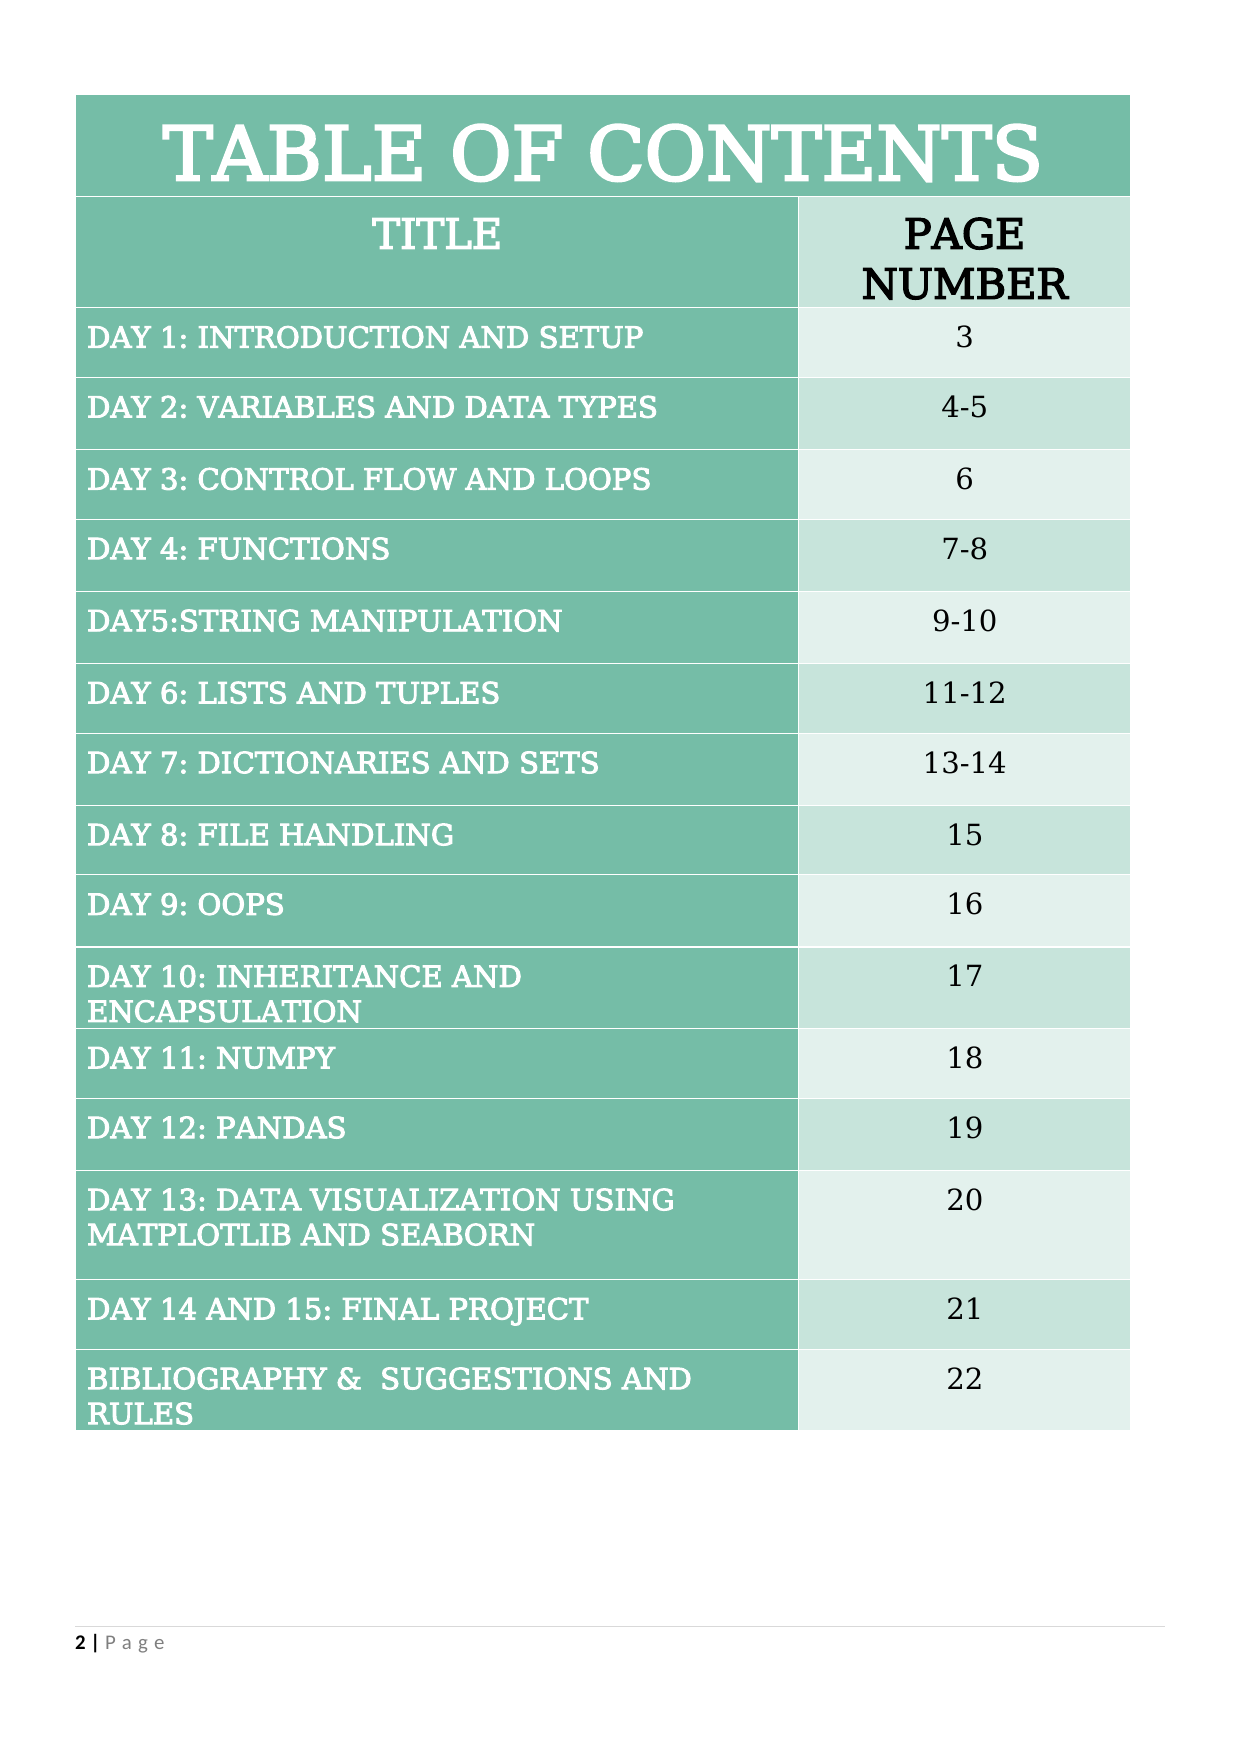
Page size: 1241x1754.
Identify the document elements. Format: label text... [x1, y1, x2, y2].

table_cell DAY 4: FUNCTIONS [76, 520, 798, 591]
table_cell DAY 12: PANDAS [76, 1099, 798, 1170]
table_cell 13-14 [799, 734, 1130, 805]
table_cell DAY 7: DICTIONARIES AND SETS [76, 734, 798, 805]
table_cell DAY 11: NUMPY [76, 1029, 798, 1098]
table_cell 20 [799, 1171, 1130, 1279]
table_header TABLE OF CONTENTS [76, 95, 1130, 196]
table_cell 4-5 [799, 378, 1130, 449]
table_cell DAY 8: FILE HANDLING [76, 806, 798, 874]
table_cell 3 [799, 308, 1130, 377]
table_cell DAY5:STRING MANIPULATION [76, 592, 798, 663]
table_cell 11-12 [799, 664, 1130, 733]
table_cell DAY 1: INTRODUCTION AND SETUP [76, 308, 798, 377]
table_cell DAY 13: DATA VISUALIZATION USING MATPLOTLIB AND SEABORN [76, 1171, 798, 1279]
table_cell 21 [799, 1280, 1130, 1349]
table_cell 17 [799, 948, 1130, 1028]
table_cell PAGE NUMBER [799, 197, 1130, 307]
table_cell BIBLIOGRAPHY & SUGGESTIONS AND RULES [76, 1350, 798, 1430]
table_cell 22 [799, 1350, 1130, 1430]
table_cell 19 [799, 1099, 1130, 1170]
table_cell 15 [799, 806, 1130, 874]
table_cell 18 [799, 1029, 1130, 1098]
table_cell 6 [799, 450, 1130, 519]
table_cell DAY 10: INHERITANCE AND ENCAPSULATION [76, 948, 798, 1028]
table_cell DAY 6: LISTS AND TUPLES [76, 664, 798, 733]
table_cell DAY 9: OOPS [76, 875, 798, 946]
table_cell 16 [799, 875, 1130, 946]
table_cell DAY 14 AND 15: FINAL PROJECT [76, 1280, 798, 1349]
table_cell DAY 3: CONTROL FLOW AND LOOPS [76, 450, 798, 519]
table_cell 7-8 [799, 520, 1130, 591]
table_cell TITLE [76, 197, 798, 307]
table_cell 9-10 [799, 592, 1130, 663]
table_cell DAY 2: VARIABLES AND DATA TYPES [76, 378, 798, 449]
